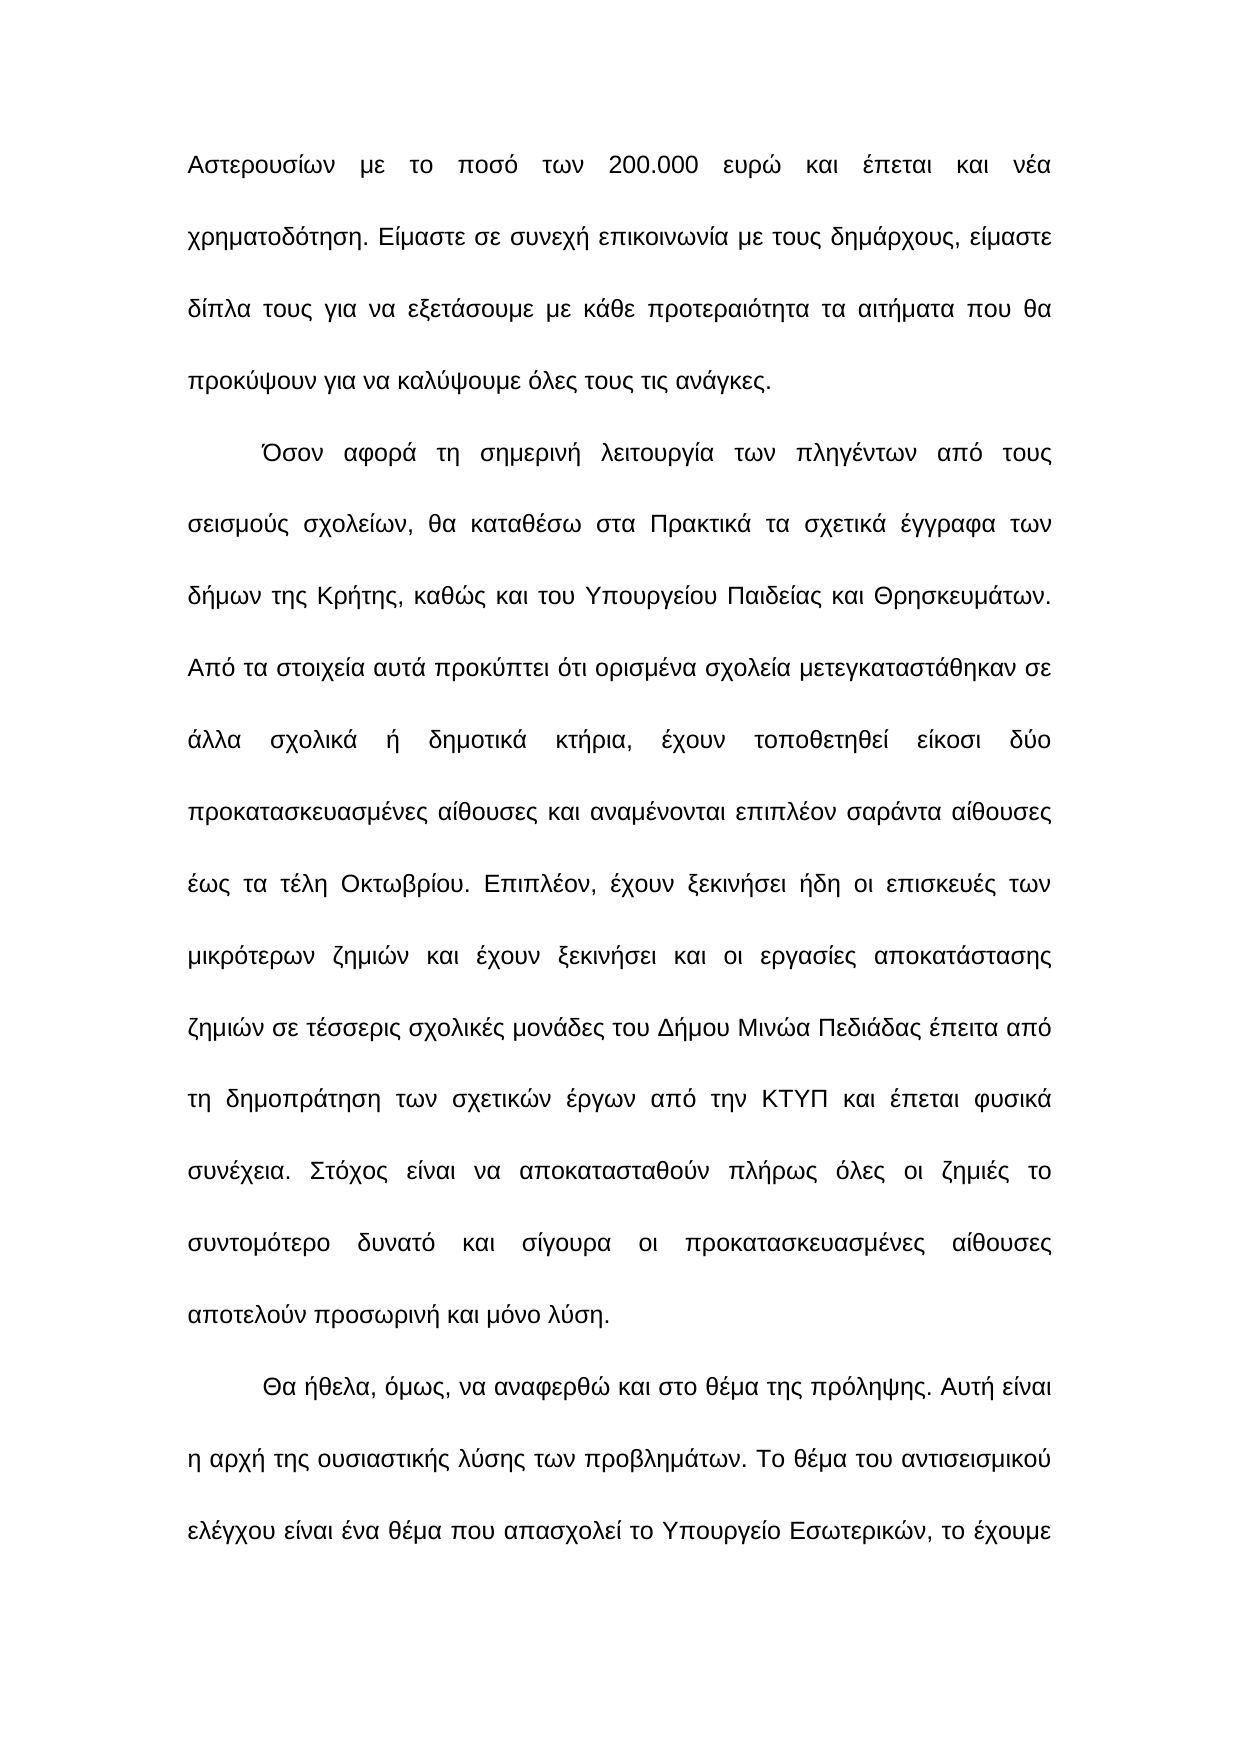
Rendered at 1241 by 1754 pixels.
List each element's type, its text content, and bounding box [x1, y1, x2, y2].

text Όσον αφορά τη σημερινή λειτουργία των πληγέντων από τους σεισμούς σχολείων, θα καταθέσω στα Πρακτικά τα σχετικά έγγραφα των δήμων της Κρήτης, καθώς και του Υπουργείου Παιδείας και Θρησκευμάτων. Από τα στοιχεία αυτά προκύπτει ότι ορισμένα σχολεία μετεγκαταστάθηκαν σε άλλα σχολικά ή δημοτικά κτήρια, έχουν τοποθετηθεί είκοσι δύο προκατασκευασμένες αίθουσες και αναμένονται επιπλέον σαράντα αίθουσες έως τα τέλη Οκτωβρίου. Επιπλέον, έχουν ξεκινήσει ήδη οι επισκευές των μικρότερων ζημιών και έχουν ξεκινήσει και οι εργασίες αποκατάστασης ζημιών σε τέσσερις σχολικές μονάδες του Δήμου Μινώα Πεδιάδας έπειτα από τη δημοπράτηση των σχετικών έργων από την ΚΤΥΠ και έπεται φυσικά συνέχεια. Στόχος είναι να αποκατασταθούν πλήρως όλες οι ζημιές το συντομότερο δυνατό και σίγουρα οι προκατασκευασμένες αίθουσες αποτελούν προσωρινή και μόνο λύση. [187, 437, 1053, 1329]
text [187, 150, 1053, 394]
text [187, 1372, 1053, 1544]
